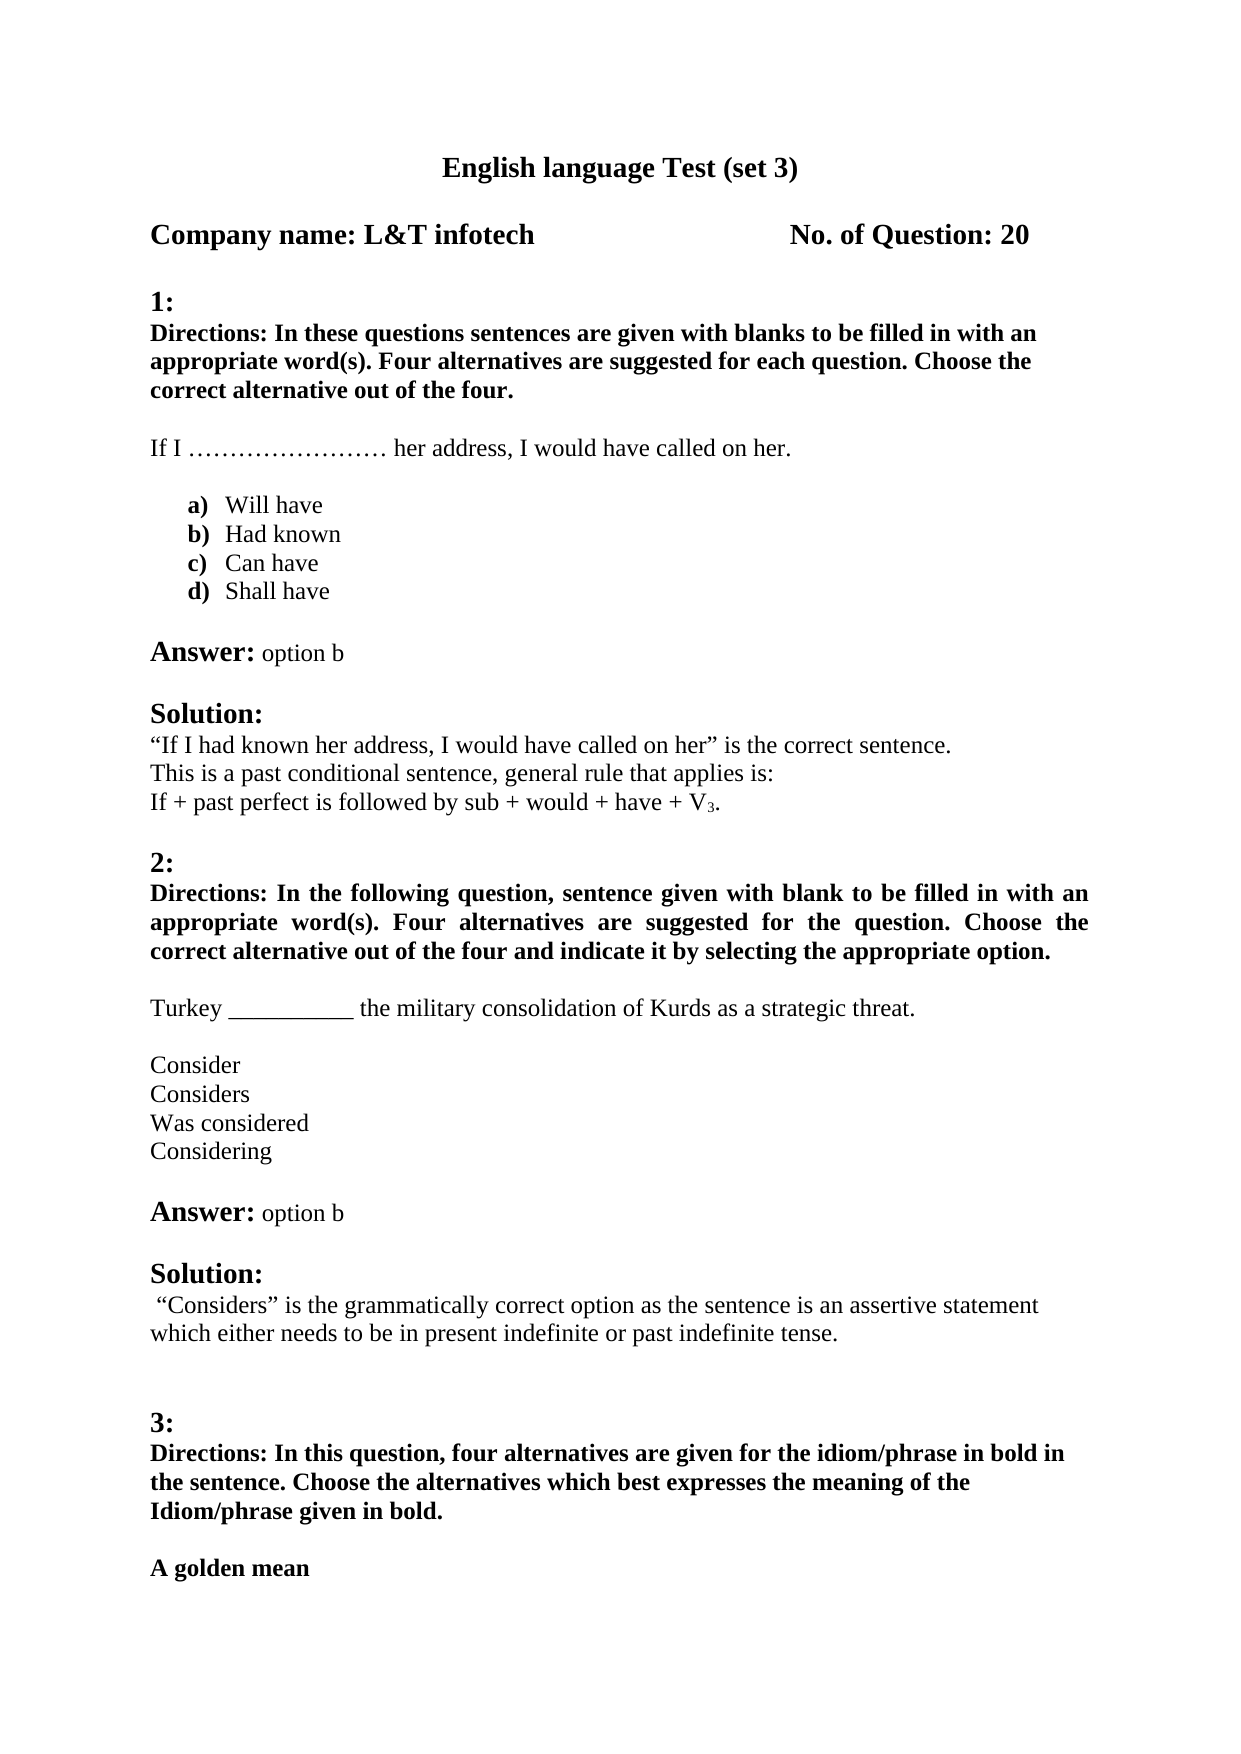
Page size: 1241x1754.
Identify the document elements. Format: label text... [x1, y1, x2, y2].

text Solution: [150, 1256, 1090, 1290]
text Consider [150, 1050, 1090, 1079]
text Directions: In this question, four alternatives are given for the idiom/phrase in bold in the sentence. Choose the alternatives which best expresses the meaning of the Idiom/phrase given in bold. [150, 1438, 1090, 1524]
text Answer: option b [150, 1194, 1090, 1227]
text Was considered [150, 1108, 1090, 1136]
text Answer: option b [150, 634, 1090, 667]
text Turkey __________ the military consolidation of Kurds as a strategic threat. [150, 993, 1090, 1022]
list Will have [187, 490, 1090, 519]
list Can have [187, 548, 1090, 576]
text Company name: L&T infotech No. of Question: 20 [150, 217, 1090, 251]
text Directions: In the following question, sentence given with blank to be filled in with an appropriate word(s). Four alternatives are suggested for the question. Choose the correct alternative out of the four and indicate it by selecting the appropriate option. [150, 878, 1090, 964]
text A golden mean [150, 1553, 1090, 1582]
list Shall have [187, 576, 1090, 605]
text English language Test (set 3) [150, 150, 1090, 183]
text Directions: In these questions sentences are given with blanks to be filled in with an appropriate word(s). Four alternatives are suggested for each question. Choose the correct alternative out of the four. [150, 318, 1090, 404]
text “Considers” is the grammatically correct option as the sentence is an assertive statement which either needs to be in present indefinite or past indefinite tense. [150, 1290, 1090, 1347]
text “If I had known her address, I would have called on her” is the correct sentence. [150, 730, 1090, 758]
text 1: [150, 284, 1090, 318]
text If I …………………… her address, I would have called on her. [150, 433, 1090, 461]
text Solution: [150, 696, 1090, 730]
list Had known [187, 519, 1090, 548]
text This is a past conditional sentence, general rule that applies is: [150, 758, 1090, 787]
text If + past perfect is followed by sub + would + have + V3. [150, 787, 1090, 816]
text 2: [150, 845, 1090, 878]
text Considering [150, 1136, 1090, 1165]
text 3: [150, 1405, 1090, 1438]
text Considers [150, 1079, 1090, 1108]
